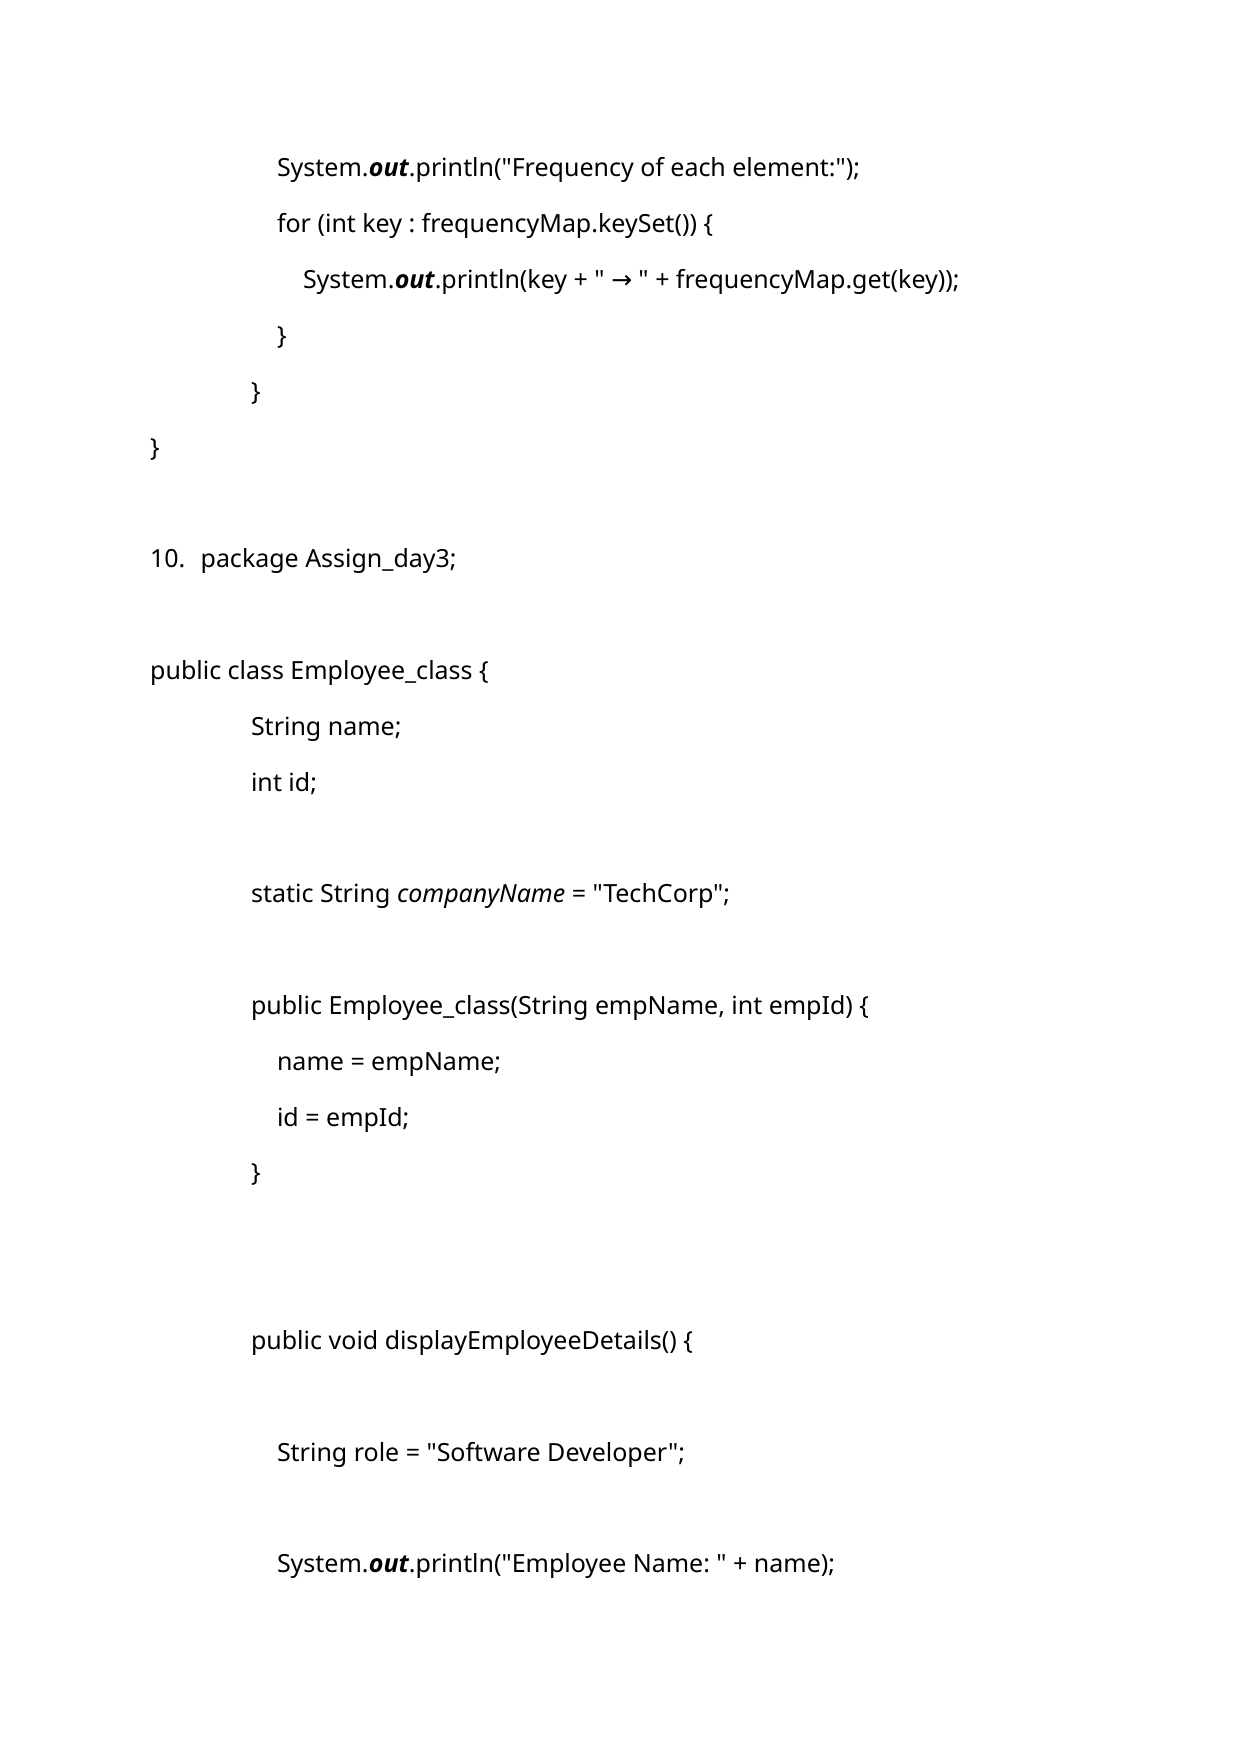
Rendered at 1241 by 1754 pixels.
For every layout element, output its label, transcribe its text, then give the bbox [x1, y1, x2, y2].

text } [150, 317, 1090, 352]
text public class Employee_class { [150, 652, 1090, 687]
text System.out.println("Employee Name: " + name); [150, 1546, 1090, 1580]
text int id; [150, 764, 1090, 798]
text id = empId; [150, 1099, 1090, 1133]
text } [150, 373, 1090, 407]
text } [150, 1155, 1090, 1189]
text String role = "Software Developer"; [150, 1434, 1090, 1468]
text name = empName; [150, 1043, 1090, 1077]
text public void displayEmployeeDetails() { [150, 1322, 1090, 1357]
text public Employee_class(String empName, int empId) { [150, 987, 1090, 1022]
text 10. package Assign_day3; [150, 541, 1090, 575]
text String name; [150, 708, 1090, 742]
text } [150, 429, 1090, 463]
text for (int key : frequencyMap.keySet()) { [150, 206, 1090, 240]
text System.out.println(key + " → " + frequencyMap.get(key)); [150, 262, 1090, 296]
text static String companyName = "TechCorp"; [150, 876, 1090, 910]
text System.out.println("Frequency of each element:"); [150, 150, 1090, 184]
